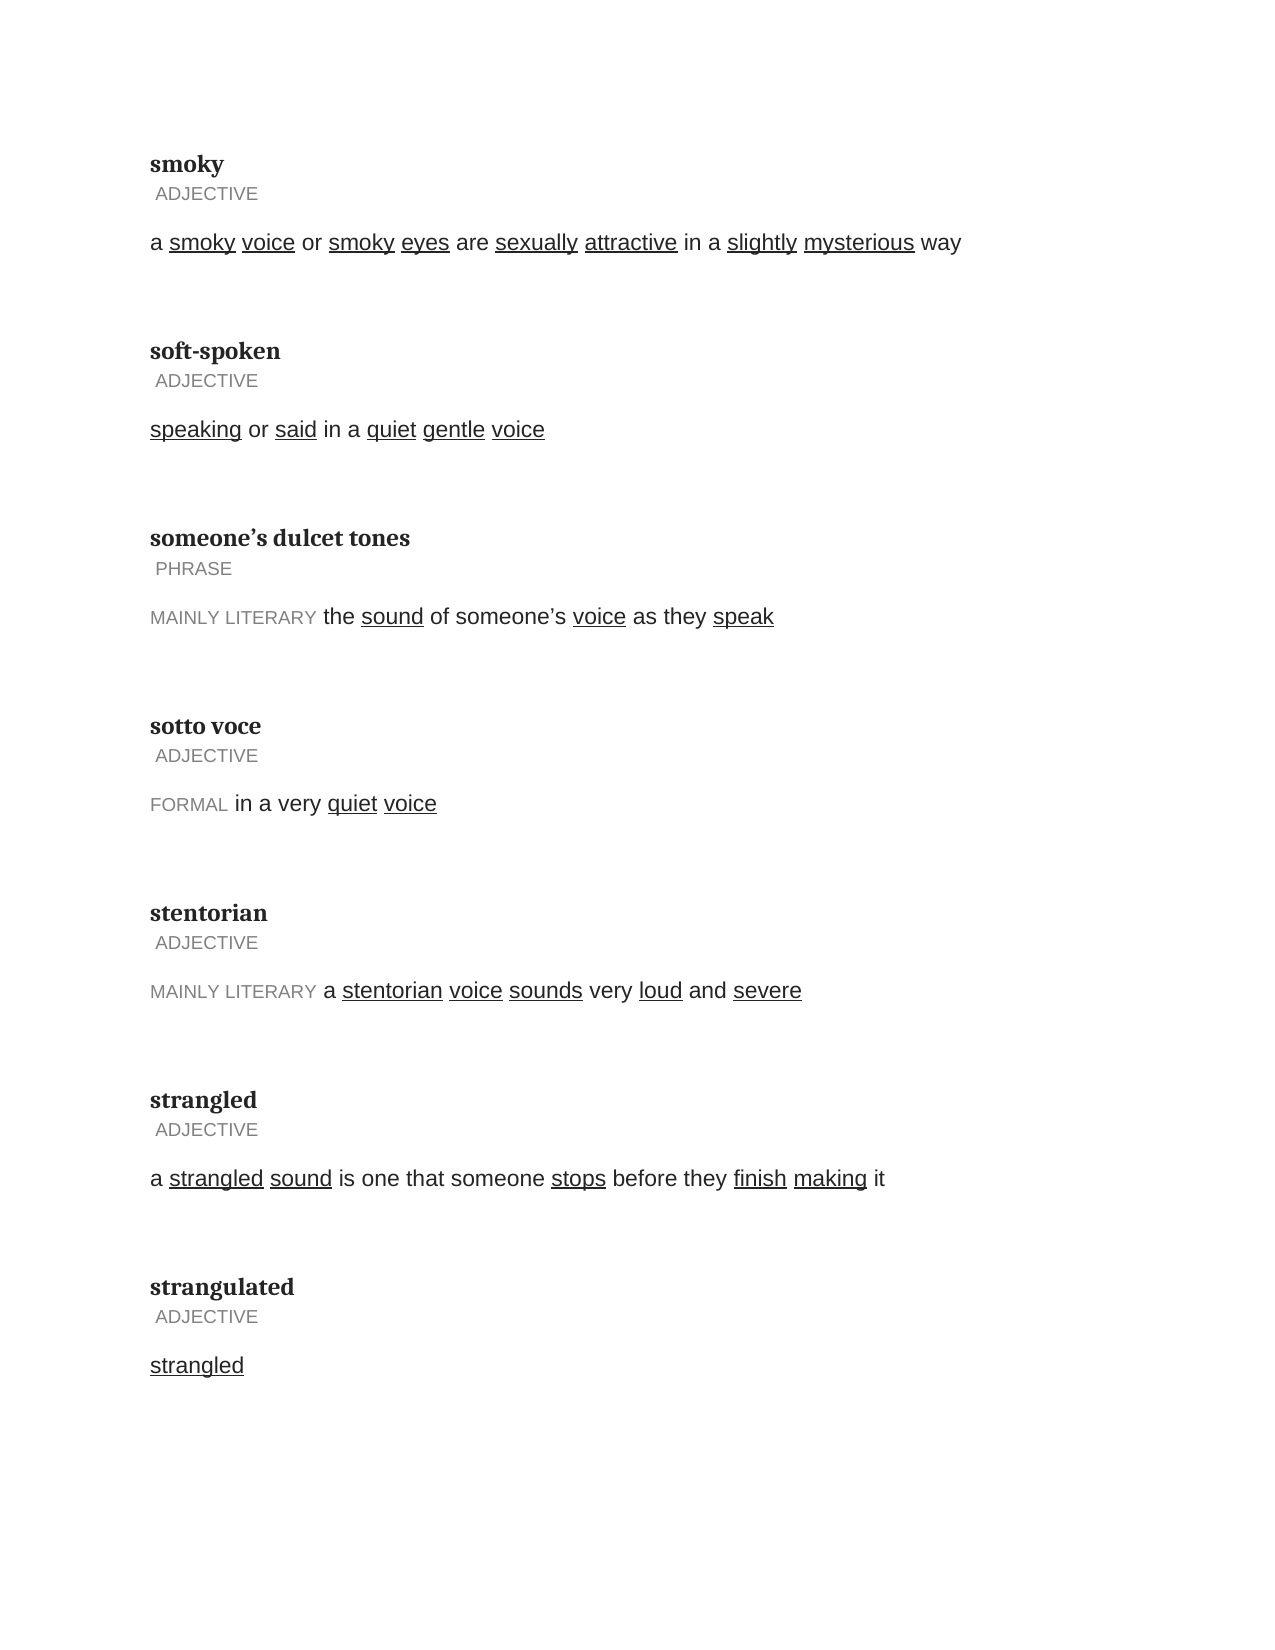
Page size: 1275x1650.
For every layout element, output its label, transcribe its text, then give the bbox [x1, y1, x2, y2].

text MAINLY LITERARY the sound of someone’s voice as they speak [150, 603, 1125, 629]
subtitle smoky [150, 150, 1125, 179]
text FORMAL in a very quiet voice [150, 790, 1125, 817]
subtitle soft-spoken [150, 337, 1125, 366]
subtitle stentorian [150, 899, 1125, 927]
text ADJECTIVE [150, 1306, 1125, 1328]
text MAINLY LITERARY a stentorian voice sounds very loud and severe [150, 977, 1125, 1004]
text speaking or said in a quiet gentle voice [150, 416, 1125, 442]
subtitle strangulated [150, 1273, 1125, 1302]
text ADJECTIVE [150, 932, 1125, 953]
text a smoky voice or smoky eyes are sexually attractive in a slightly mysterious way [150, 229, 1125, 255]
subtitle sotto voce [150, 712, 1125, 740]
text strangled [150, 1352, 1125, 1378]
subtitle strangled [150, 1086, 1125, 1115]
text ADJECTIVE [150, 1119, 1125, 1141]
text ADJECTIVE [150, 744, 1125, 766]
text ADJECTIVE [150, 183, 1125, 204]
text a strangled sound is one that someone stops before they finish making it [150, 1164, 1125, 1191]
text ADJECTIVE [150, 370, 1125, 392]
subtitle someone’s dulcet tones [150, 524, 1125, 553]
text PHRASE [150, 557, 1125, 579]
